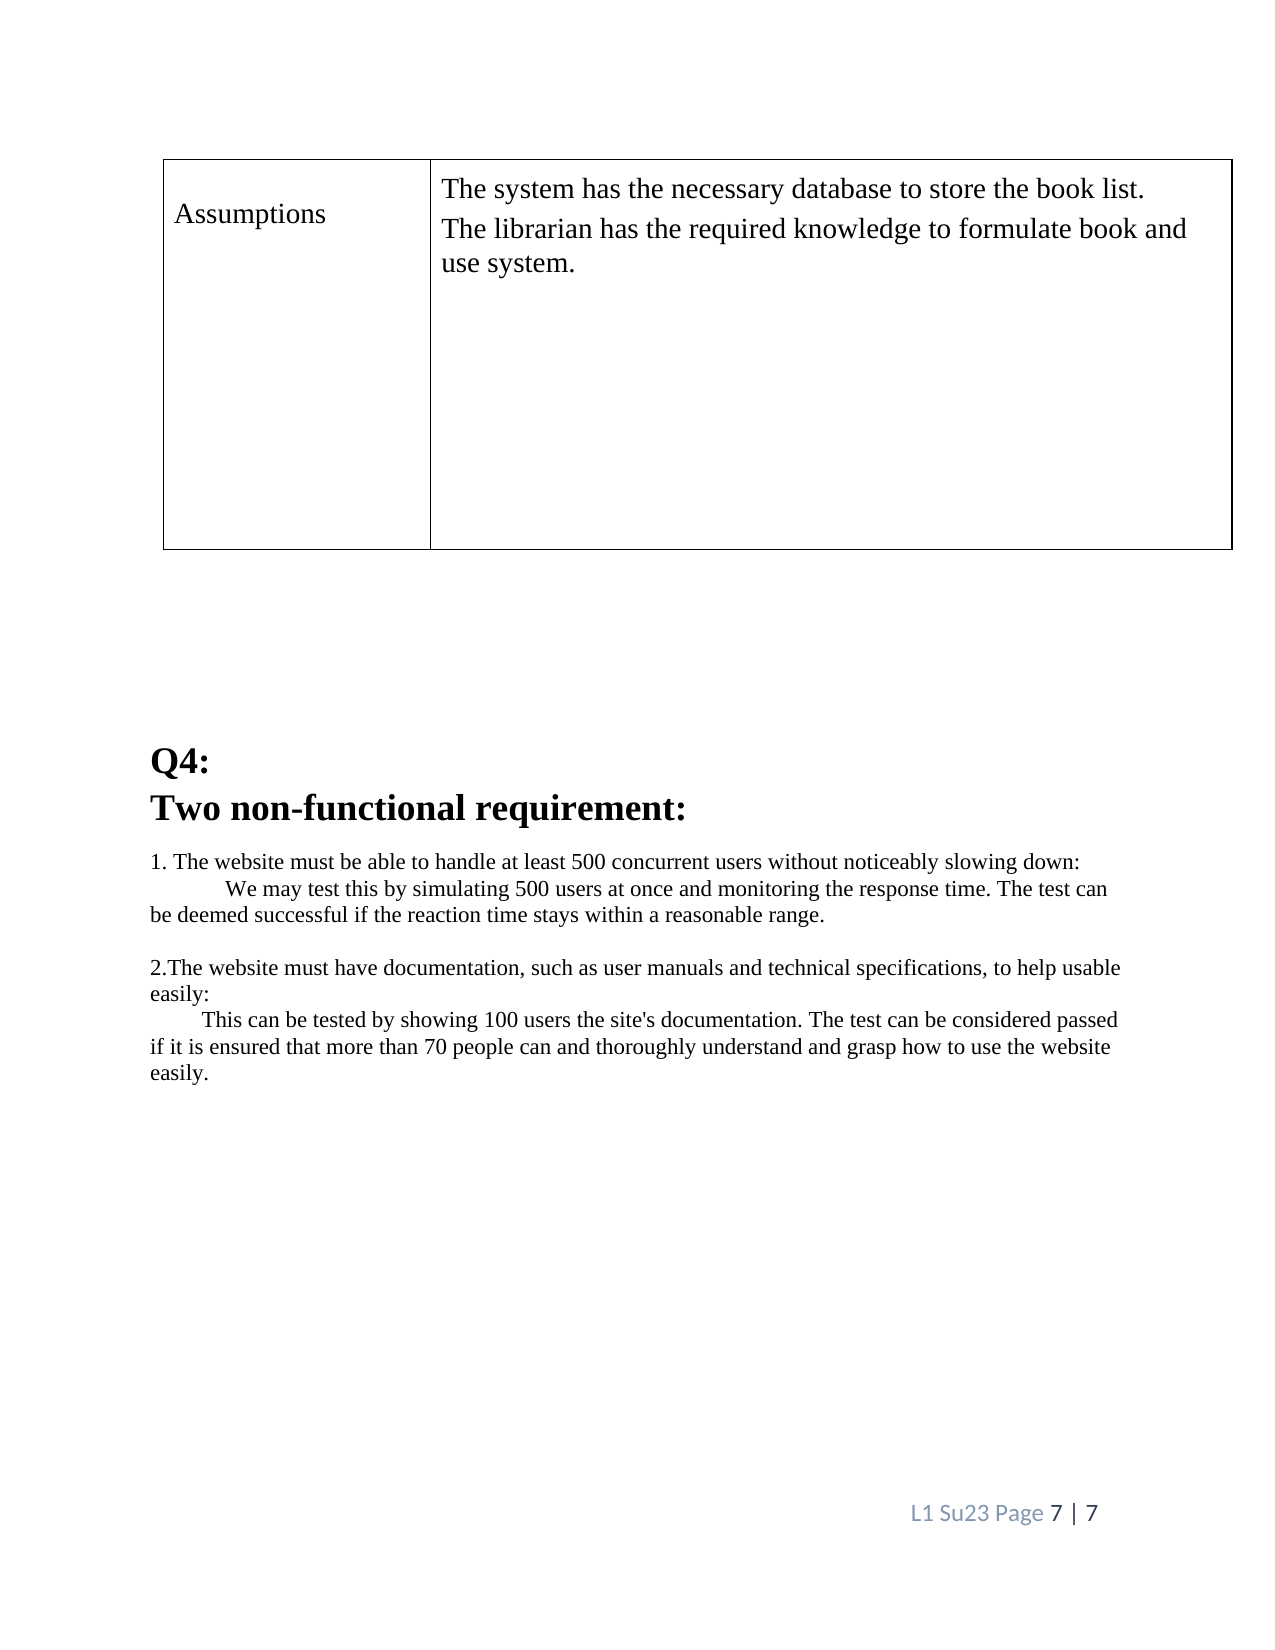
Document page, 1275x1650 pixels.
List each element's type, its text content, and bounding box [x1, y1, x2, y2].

table_header The system has the necessary database to store the book list. The librarian has the required knowledge to formulate book and use system. [431, 160, 1231, 549]
text Q4: Two non-functional requirement: [150, 738, 1125, 828]
text We may test this by simulating 500 users at once and monitoring the response time. The test can be deemed successful if the reaction time stays within a reasonable range. [150, 875, 1125, 927]
table_header Assumptions [164, 160, 430, 549]
text 2.The website must have documentation, such as user manuals and technical specifications, to help usable easily: [150, 954, 1125, 1006]
text 1. The website must be able to handle at least 500 concurrent users without noticeably slowing down: [150, 848, 1125, 875]
text This can be tested by showing 100 users the site's documentation. The test can be considered passed if it is ensured that more than 70 people can and thoroughly understand and grasp how to use the website easily. [150, 1006, 1125, 1086]
